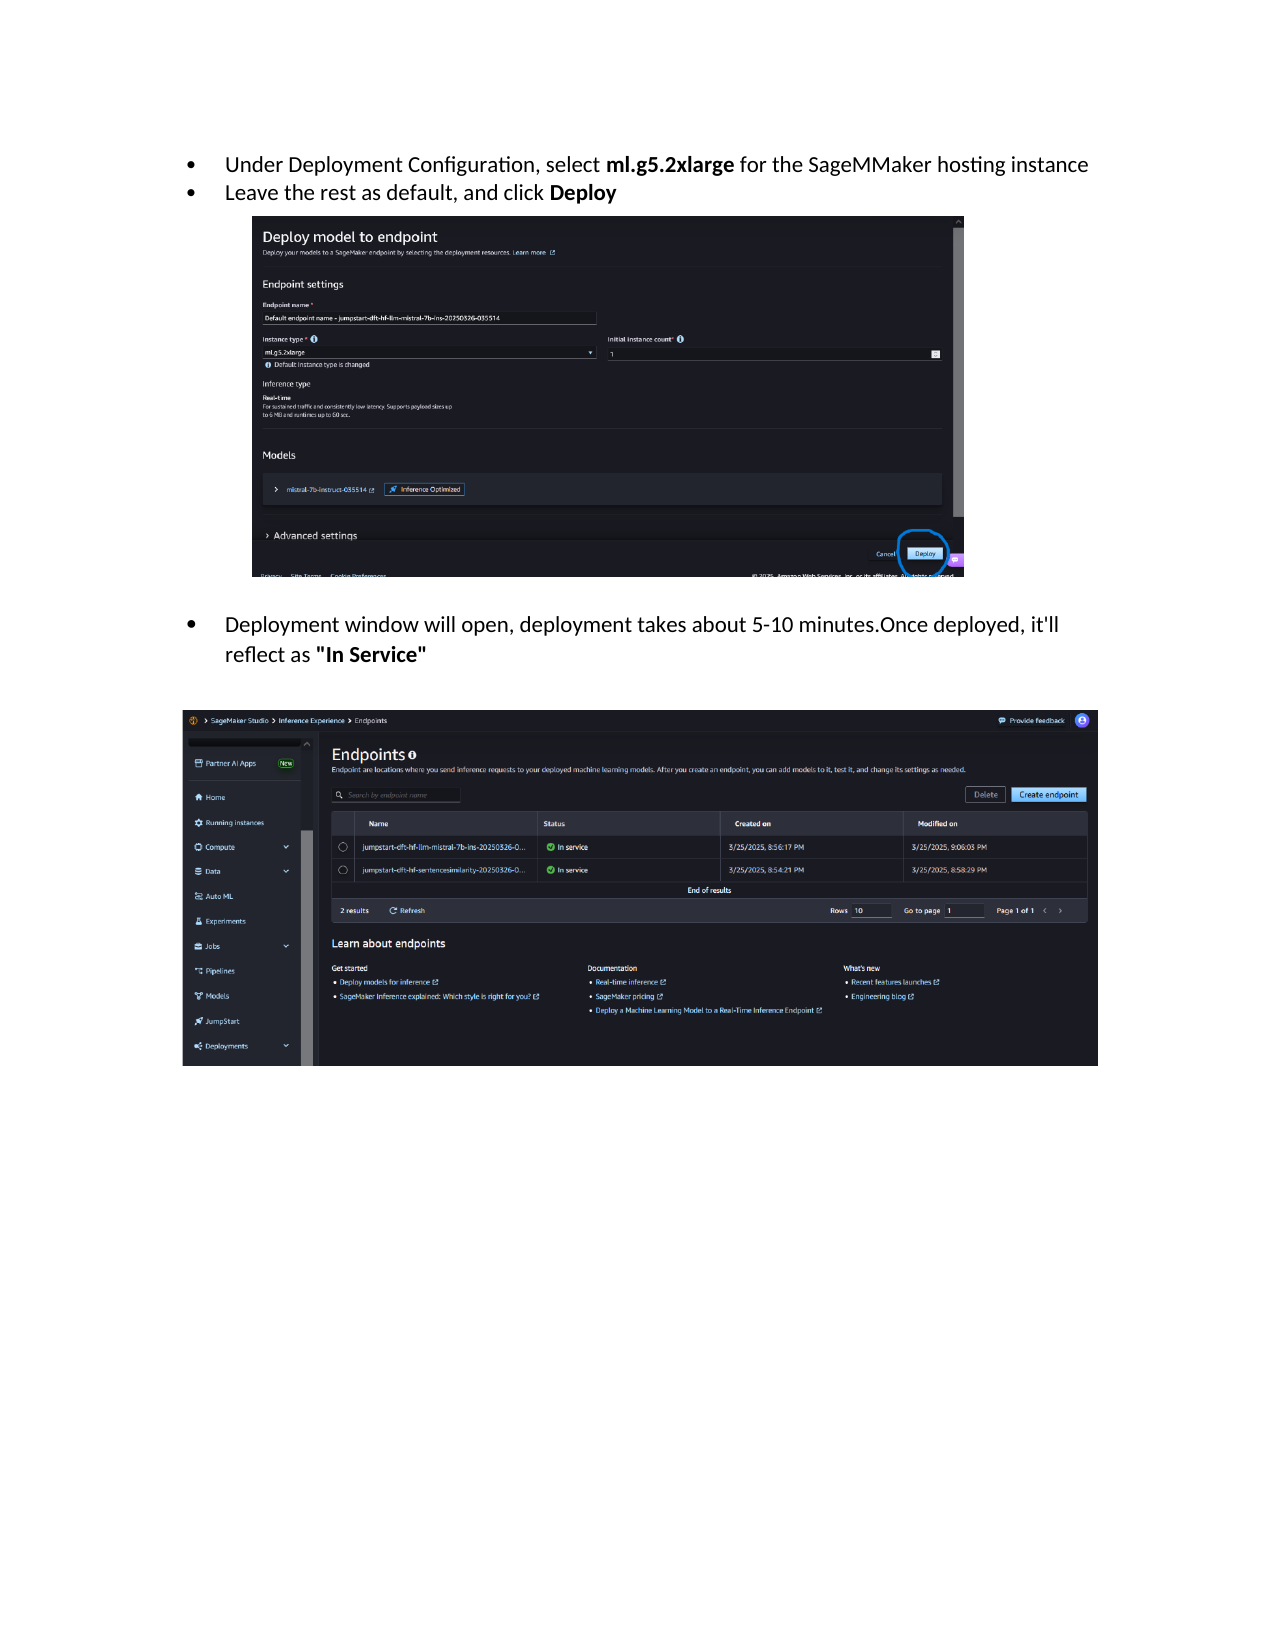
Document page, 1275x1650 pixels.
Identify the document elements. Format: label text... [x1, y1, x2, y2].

picture [252, 216, 964, 577]
list Under Deployment Configuration, select ml.g5.2xlarge for the SageMMaker hosting instance [187, 150, 1125, 178]
list Deployment window will open, deployment takes about 5-10 minutes.Once deployed, it'll reflect as "In Service" [187, 610, 1125, 668]
picture [182, 710, 1098, 1066]
list Leave the rest as default, and click Deploy [187, 178, 1125, 206]
